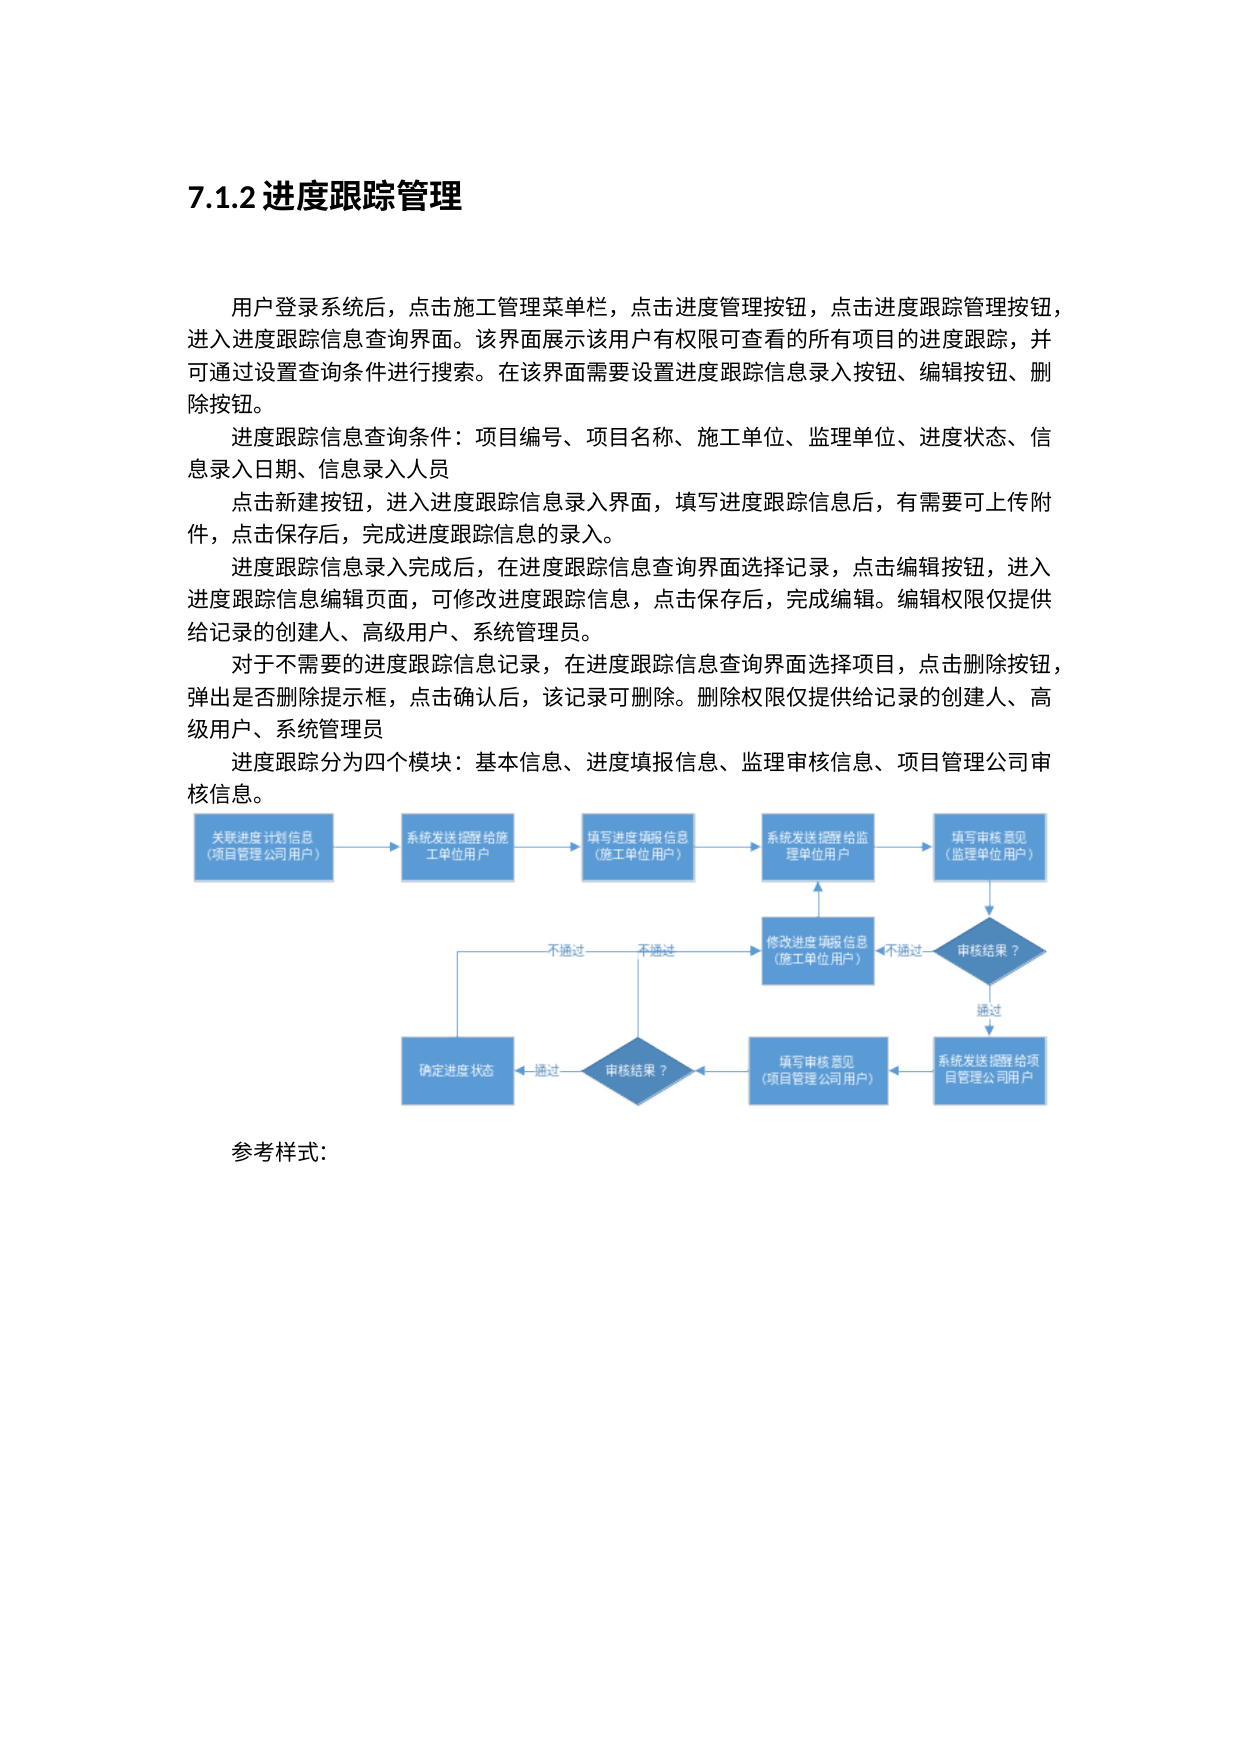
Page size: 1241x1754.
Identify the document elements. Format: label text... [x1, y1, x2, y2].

text 参考样式： [187, 1134, 1053, 1167]
text 点击新建按钮，进入进度跟踪信息录入界面，填写进度跟踪信息后，有需要可上传附件，点击保存后，完成进度跟踪信息的录入。 [187, 484, 1053, 549]
text 进度跟踪信息查询条件：项目编号、项目名称、施工单位、监理单位、进度状态、信息录入日期、信息录入人员 [187, 419, 1053, 484]
text 进度跟踪分为四个模块：基本信息、进度填报信息、监理审核信息、项目管理公司审核信息。 [187, 744, 1053, 809]
text 进度跟踪信息录入完成后，在进度跟踪信息查询界面选择记录，点击编辑按钮，进入进度跟踪信息编辑页面，可修改进度跟踪信息，点击保存后，完成编辑。编辑权限仅提供给记录的创建人、高级用户、系统管理员。 [187, 549, 1053, 647]
text 对于不需要的进度跟踪信息记录，在进度跟踪信息查询界面选择项目，点击删除按钮，弹出是否删除提示框，点击确认后，该记录可删除。删除权限仅提供给记录的创建人、高级用户、系统管理员 [187, 647, 1053, 744]
text 用户登录系统后，点击施工管理菜单栏，点击进度管理按钮，点击进度跟踪管理按钮，进入进度跟踪信息查询界面。该界面展示该用户有权限可查看的所有项目的进度跟踪，并可通过设置查询条件进行搜索。在该界面需要设置进度跟踪信息录入按钮、编辑按钮、删除按钮。 [187, 289, 1053, 419]
subtitle 进度跟踪管理 [187, 162, 1053, 227]
